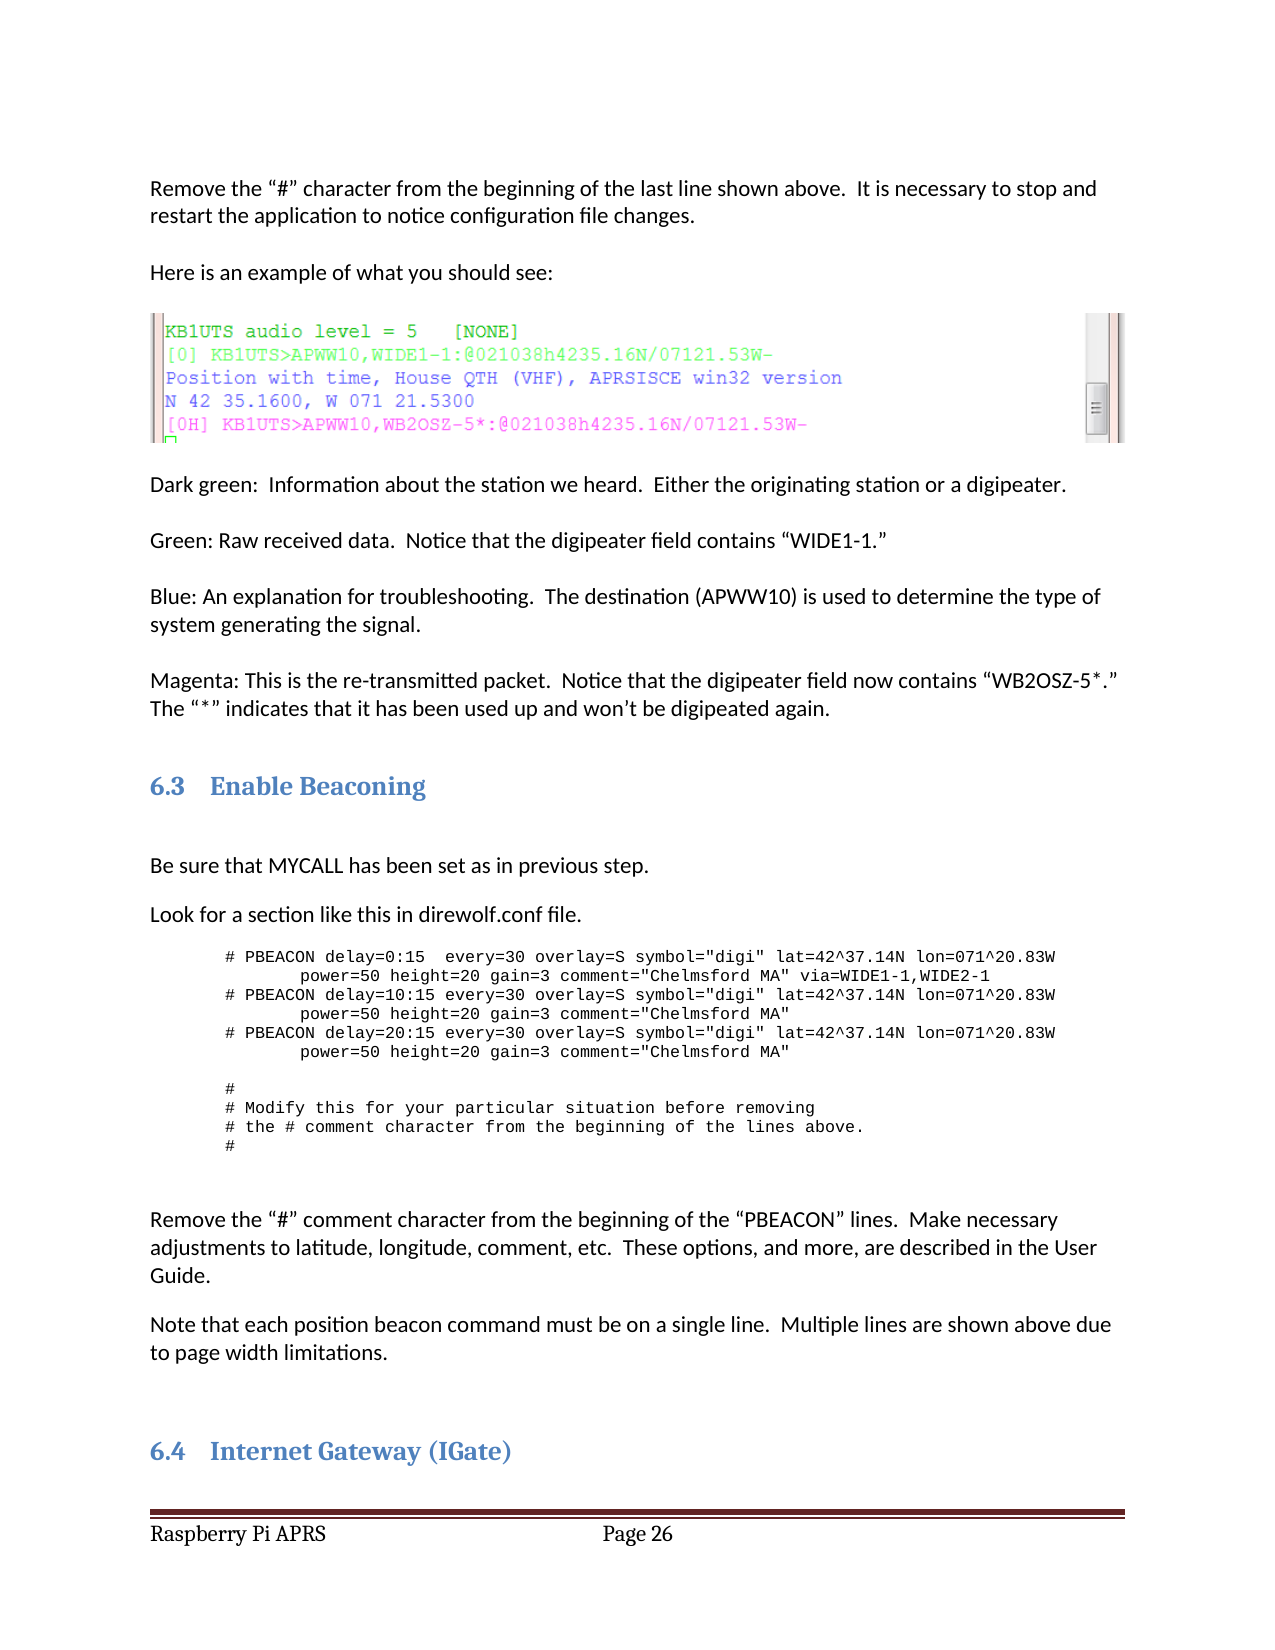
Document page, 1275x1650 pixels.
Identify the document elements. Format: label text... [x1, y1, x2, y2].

text # PBEACON delay=20:15 every=30 overlay=S symbol="digi" lat=42^37.14N lon=071^20.83W power=50 height=20 gain=3 comment="Chelmsford MA" [225, 1024, 1125, 1062]
text # the # comment character from the beginning of the lines above. [225, 1119, 1125, 1137]
list Green: Raw received data. Notice that the digipeater field contains “WIDE1-1.” [150, 526, 1125, 554]
text Be sure that MYCALL has been set as in previous step. [150, 851, 1125, 879]
list Magenta: This is the re-transmitted packet. Notice that the digipeater field now contains “WB2OSZ-5*.” The “*” indicates that it has been used up and won’t be digipeated again. [150, 666, 1125, 722]
list Remove the “#” character from the beginning of the last line shown above. It is necessary to stop and restart the application to notice configuration file changes. [150, 174, 1125, 230]
text # PBEACON delay=10:15 every=30 overlay=S symbol="digi" lat=42^37.14N lon=071^20.83W power=50 height=20 gain=3 comment="Chelmsford MA" [225, 987, 1125, 1024]
text # [225, 1081, 1125, 1100]
picture [150, 313, 1125, 443]
text Remove the “#” comment character from the beginning of the “PBEACON” lines. Make necessary adjustments to latitude, longitude, comment, etc. These options, and more, are described in the User Guide. [150, 1205, 1125, 1289]
text Look for a section like this in direwolf.conf file. [150, 900, 1125, 928]
text Note that each position beacon command must be on a single line. Multiple lines are shown above due to page width limitations. [150, 1310, 1125, 1366]
list Dark green: Information about the station we heard. Either the originating station or a digipeater. [150, 470, 1125, 498]
subtitle Enable Beaconing [150, 771, 1125, 802]
text # [225, 1137, 1125, 1156]
list Here is an example of what you should see: [150, 258, 1125, 286]
subtitle Internet Gateway (IGate) [150, 1436, 1125, 1467]
list Blue: An explanation for troubleshooting. The destination (APWW10) is used to determine the type of system generating the signal. [150, 582, 1125, 638]
text # PBEACON delay=0:15 every=30 overlay=S symbol="digi" lat=42^37.14N lon=071^20.83W power=50 height=20 gain=3 comment="Chelmsford MA" via=WIDE1-1,WIDE2-1 [225, 949, 1125, 987]
text # Modify this for your particular situation before removing [225, 1100, 1125, 1119]
